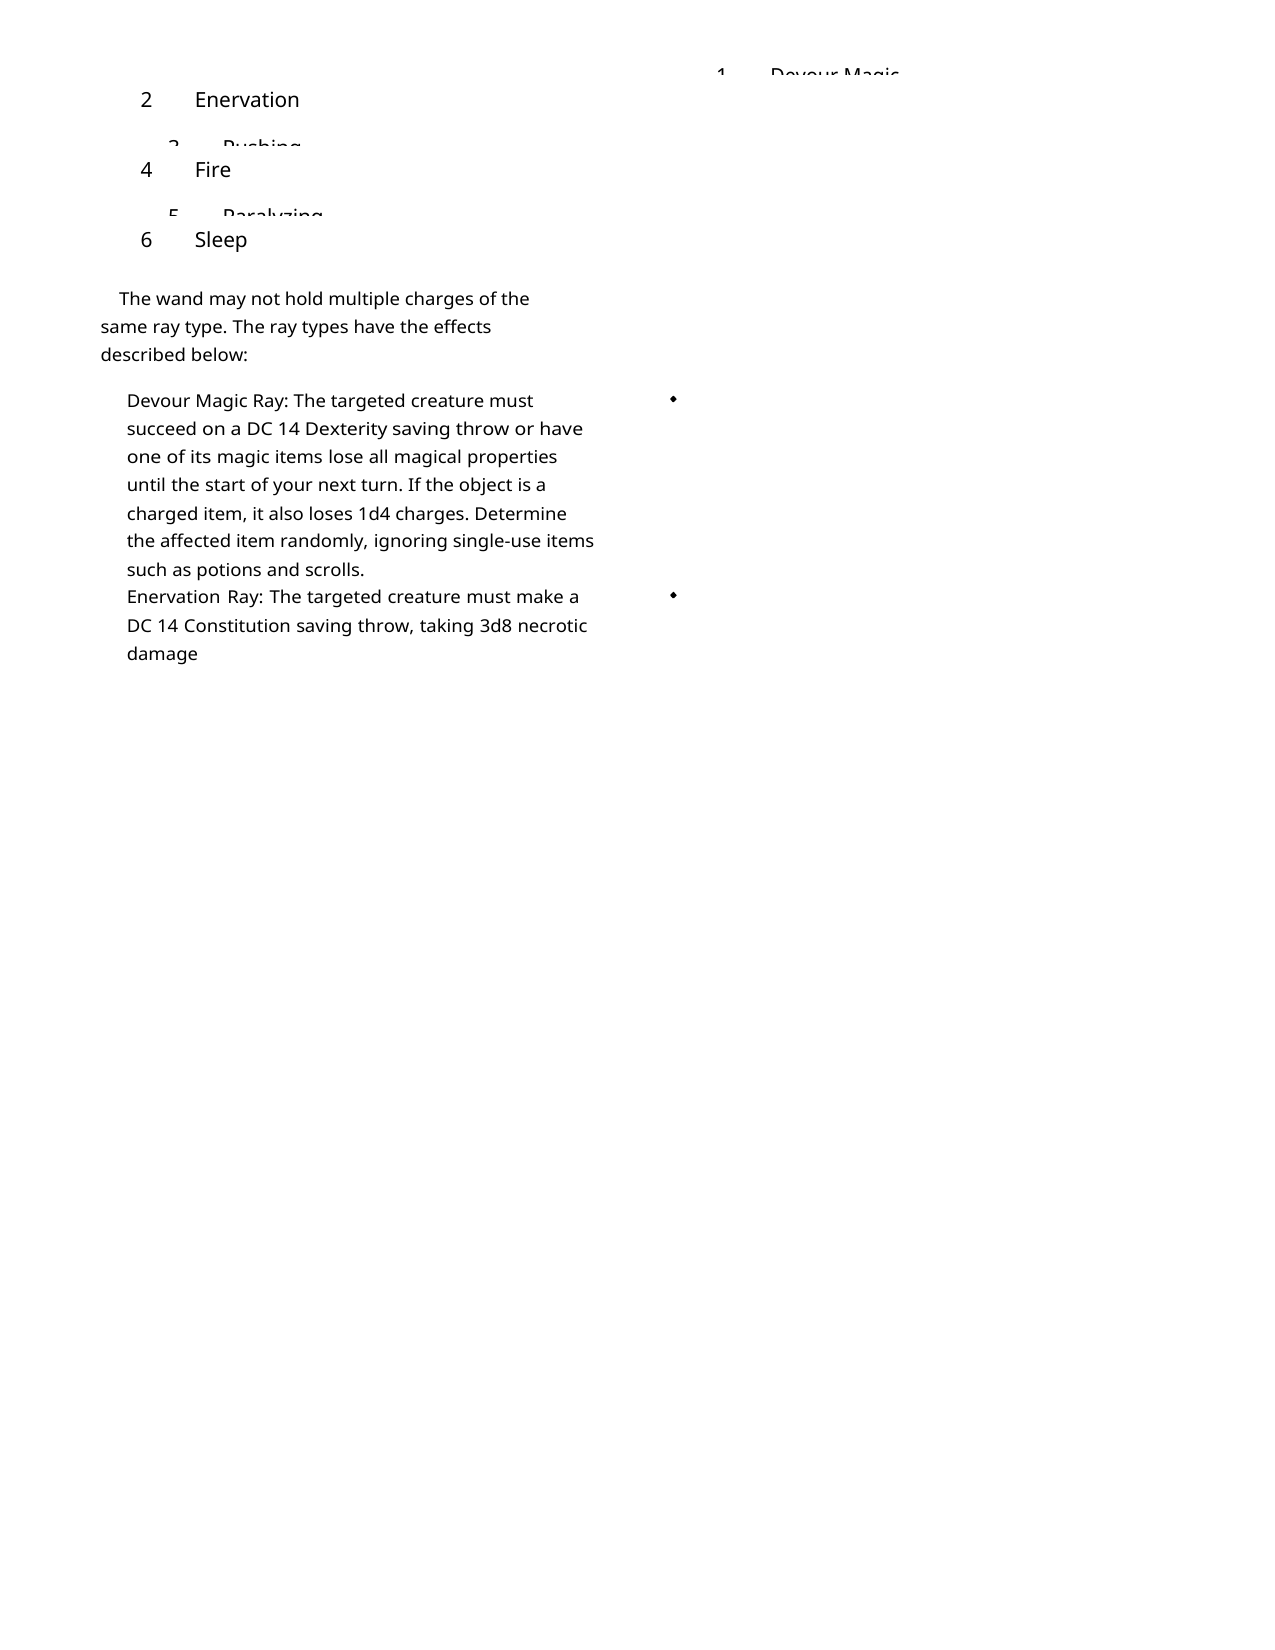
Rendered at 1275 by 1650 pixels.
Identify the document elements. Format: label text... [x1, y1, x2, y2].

text The wand may not hold multiple charges of the same ray type. The ray types have the effects described below: [100, 286, 579, 366]
subtitle 2 Enervation [140, 85, 612, 114]
text Enervation Ray: The targeted creature must make a DC 14 Constitution saving throw, taking 3d8 necrotic damage [127, 585, 597, 665]
subtitle 6 Sleep [140, 225, 612, 253]
text 4 Fire [140, 155, 612, 184]
text Devour Magic Ray: The targeted creature must succeed on a DC 14 Dexterity saving throw or have one of its magic items lose all magical properties until the start of your next turn. If the object is a charged item, it also loses 1d4 charges. Determine the affected item randomly, ignoring single-use items such as potions and scrolls. [127, 389, 594, 581]
